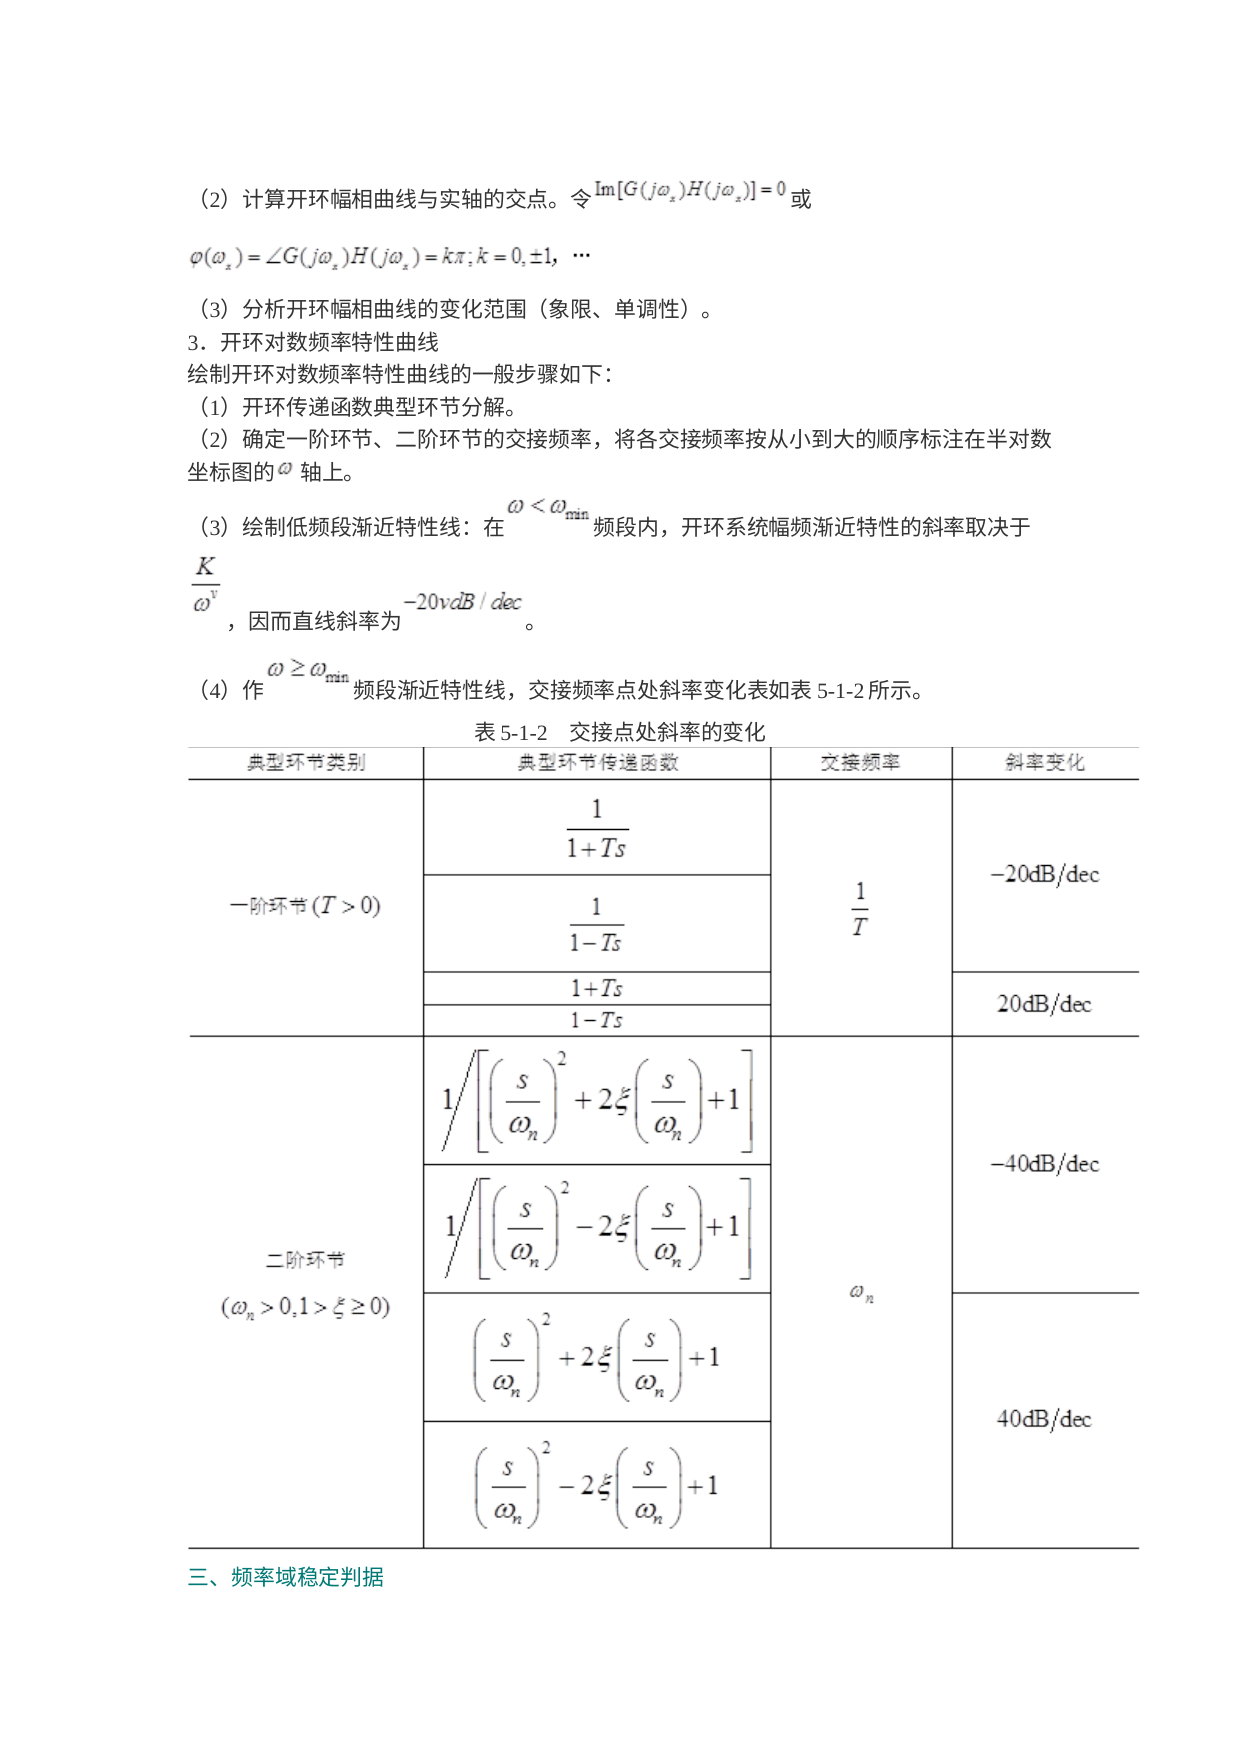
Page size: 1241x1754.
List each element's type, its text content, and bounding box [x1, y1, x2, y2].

text （2）计算开环幅相曲线与实轴的交点。令或 [187, 162, 1053, 292]
text （4）作频段渐近特性线，交接频率点处斜率变化表如表5-1-2所示。 [187, 649, 1053, 714]
text 3．开环对数频率特性曲线 [187, 324, 1053, 357]
picture [187, 747, 1141, 1554]
picture [504, 487, 594, 526]
text （3）绘制低频段渐近特性线：在频段内，开环系统幅频渐近特性的斜率取决于，因而直线斜率为。 [187, 487, 1053, 649]
picture [275, 458, 300, 481]
text 三、频率域稳定判据 [187, 1559, 1053, 1592]
text （1）开环传递函数典型环节分解。 [187, 389, 1053, 422]
text （3）分析开环幅相曲线的变化范围（象限、单调性）。 [187, 292, 1053, 324]
picture [264, 649, 354, 689]
picture [592, 175, 791, 207]
picture [401, 589, 525, 616]
text （2）确定一阶环节、二阶环节的交接频率，将各交接频率按从小到大的顺序标注在半对数坐标图的轴上。 [187, 422, 1053, 487]
text 表5-1-2 交接点处斜率的变化 [187, 714, 1053, 747]
text 绘制开环对数频率特性曲线的一般步骤如下： [187, 357, 1053, 389]
picture [187, 552, 227, 616]
picture [187, 241, 596, 275]
